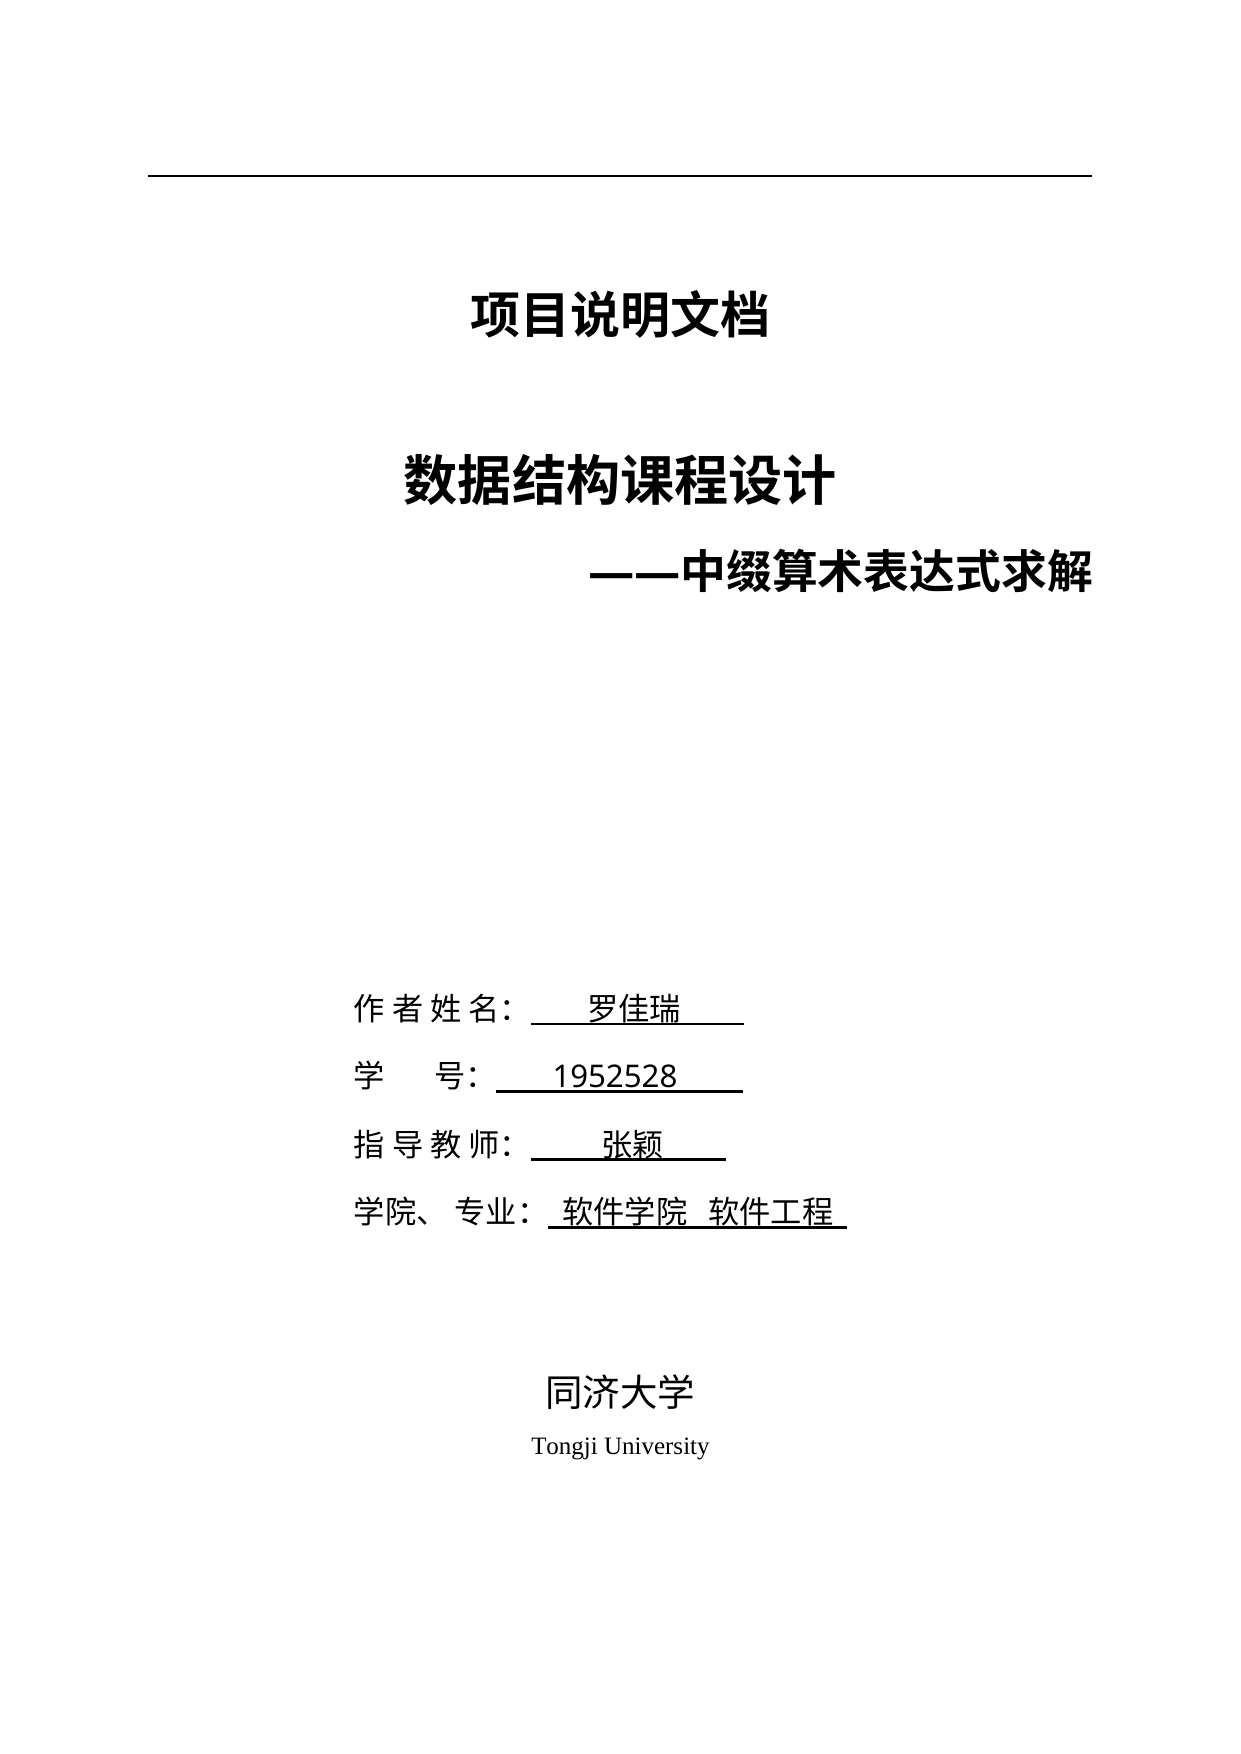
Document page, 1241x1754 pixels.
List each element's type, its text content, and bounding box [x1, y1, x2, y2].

text 同济大学 [148, 1363, 1092, 1417]
text 项目说明文档 [148, 275, 1092, 347]
text 指 导 教 师： 张颖 [148, 1120, 1092, 1165]
text ——中缀算术表达式求解 [148, 535, 1092, 602]
text Tongji University [148, 1431, 1092, 1460]
text 作 者 姓 名： 罗佳瑞 [148, 984, 1092, 1029]
text 学院、 专业： 软件学院 软件工程 [148, 1188, 1092, 1233]
text 数据结构课程设计 [148, 437, 1092, 516]
text 学 号： 1952528 [148, 1052, 1092, 1097]
